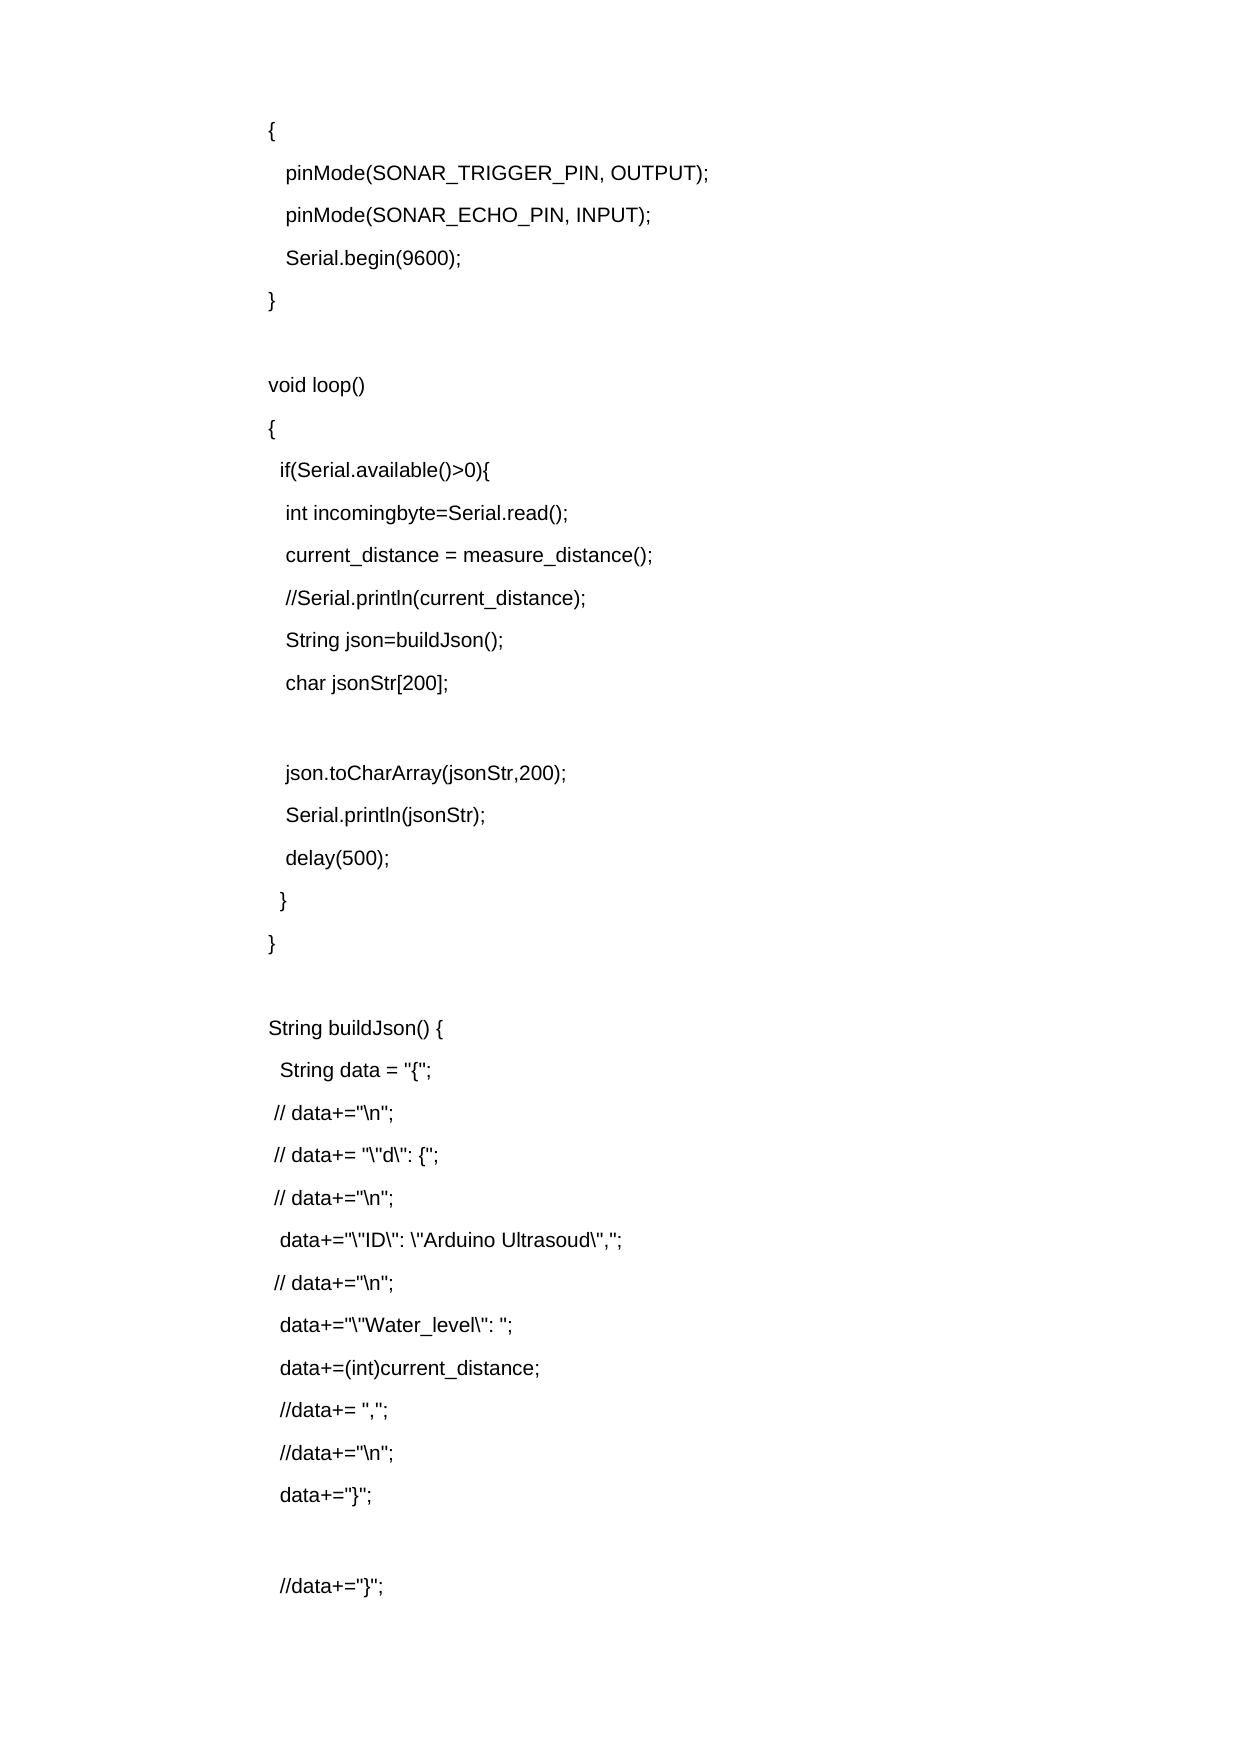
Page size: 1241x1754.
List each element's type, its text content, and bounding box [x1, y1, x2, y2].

text String data = "{"; [268, 1058, 1122, 1082]
text String buildJson() { [268, 1016, 1122, 1040]
text pinMode(SONAR_TRIGGER_PIN, OUTPUT); [268, 161, 1122, 184]
text current_distance = measure_distance(); [268, 543, 1122, 567]
text data+=(int)current_distance; [268, 1356, 1122, 1380]
text //data+="}"; [268, 1573, 1122, 1597]
text json.toCharArray(jsonStr,200); [268, 761, 1122, 785]
text data+="\"ID\": \"Arduino Ultrasoud\","; [268, 1228, 1122, 1252]
text //Serial.println(current_distance); [268, 586, 1122, 609]
text } [268, 288, 1122, 312]
text pinMode(SONAR_ECHO_PIN, INPUT); [268, 203, 1122, 227]
text // data+= "\"d\": {"; [268, 1143, 1122, 1167]
text data+="\"Water_level\": "; [268, 1313, 1122, 1337]
text // data+="\n"; [268, 1186, 1122, 1210]
text // data+="\n"; [268, 1101, 1122, 1125]
text void loop() [268, 373, 1122, 397]
text } [268, 931, 1122, 955]
text Serial.println(jsonStr); [268, 803, 1122, 827]
text String json=buildJson(); [268, 628, 1122, 652]
text delay(500); [268, 846, 1122, 870]
text { [268, 118, 1122, 142]
text Serial.begin(9600); [268, 246, 1122, 269]
text // data+="\n"; [268, 1271, 1122, 1295]
text data+="}"; [268, 1483, 1122, 1507]
text } [268, 888, 1122, 912]
text { [268, 416, 1122, 439]
text //data+="\n"; [268, 1441, 1122, 1465]
text int incomingbyte=Serial.read(); [268, 501, 1122, 524]
text //data+= ","; [268, 1398, 1122, 1422]
text if(Serial.available()>0){ [268, 458, 1122, 482]
text char jsonStr[200]; [268, 671, 1122, 694]
